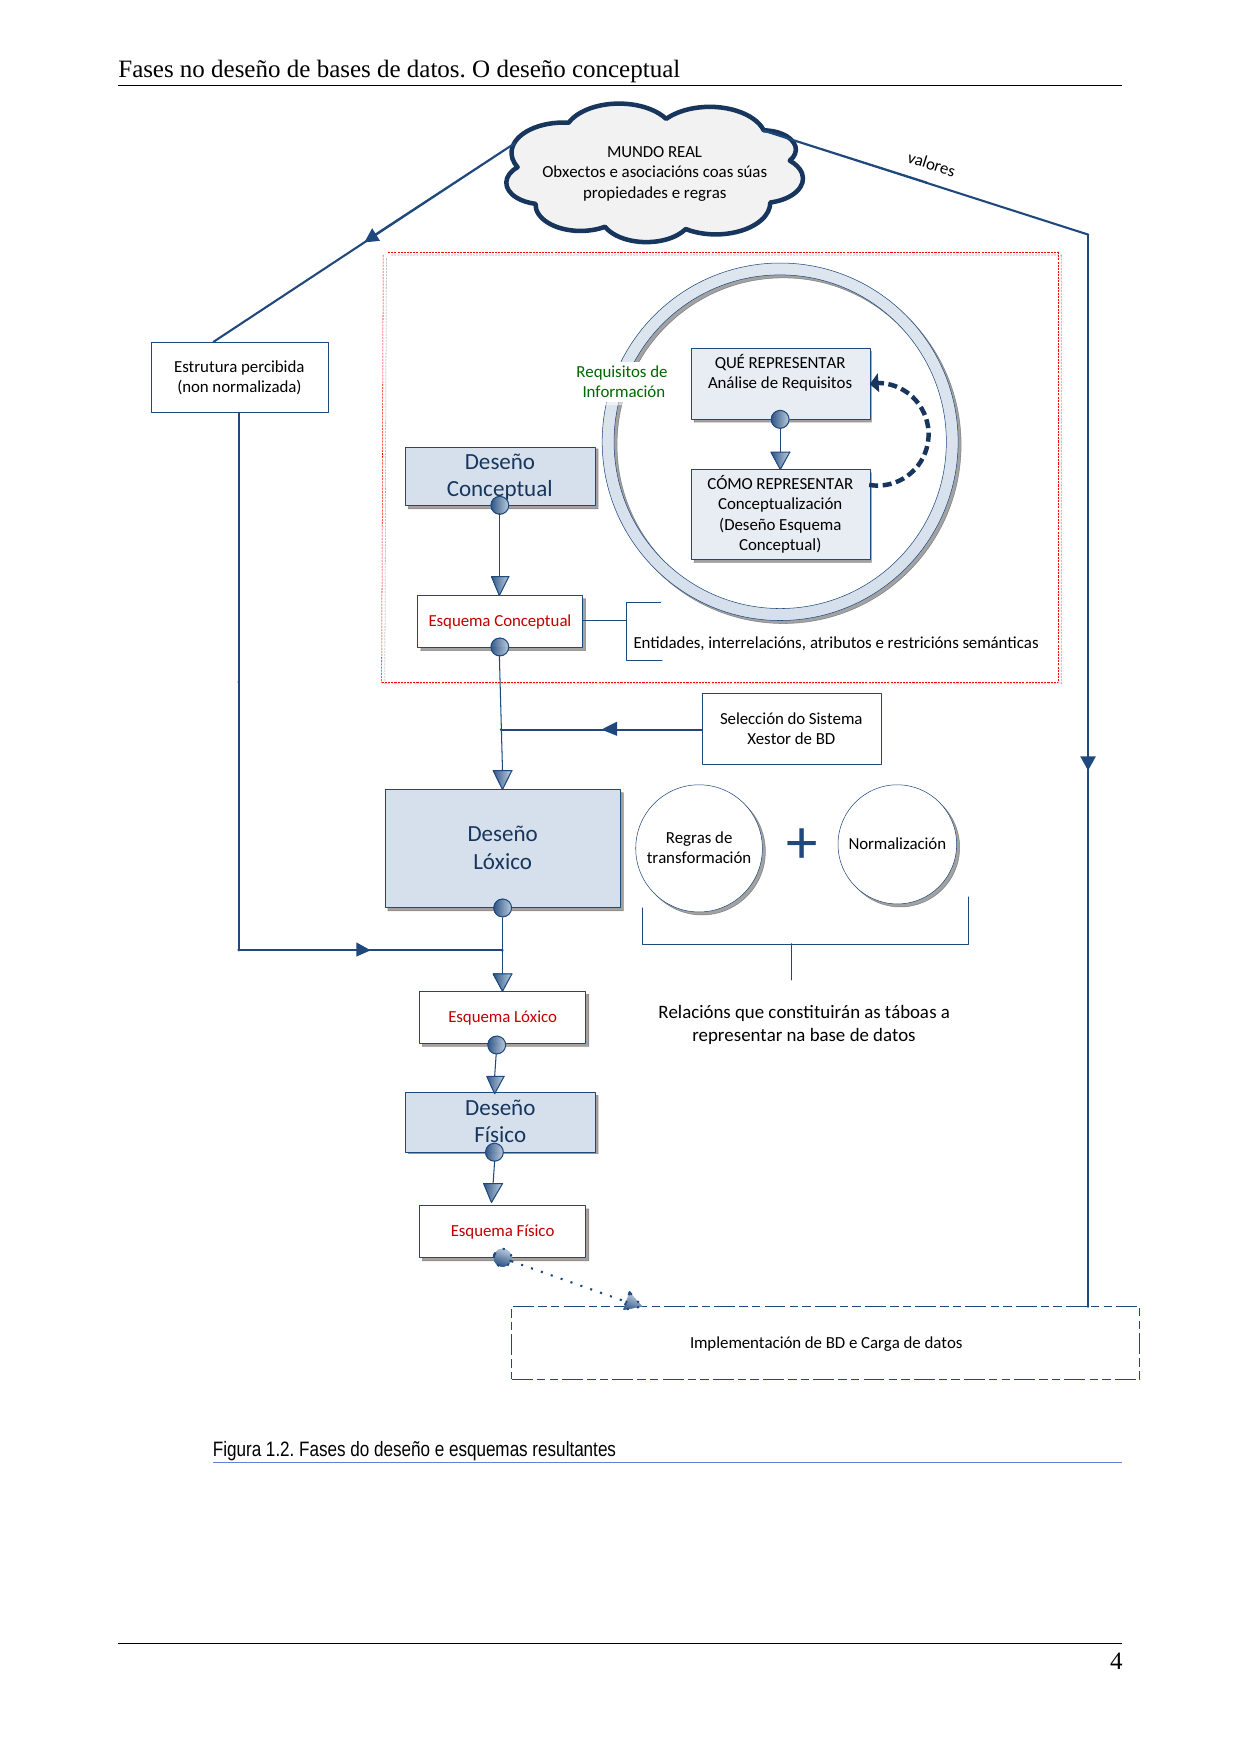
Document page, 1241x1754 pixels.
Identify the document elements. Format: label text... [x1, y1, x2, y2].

text Figura 1.2. Fases do deseño e esquemas resultantes [213, 1436, 1122, 1462]
